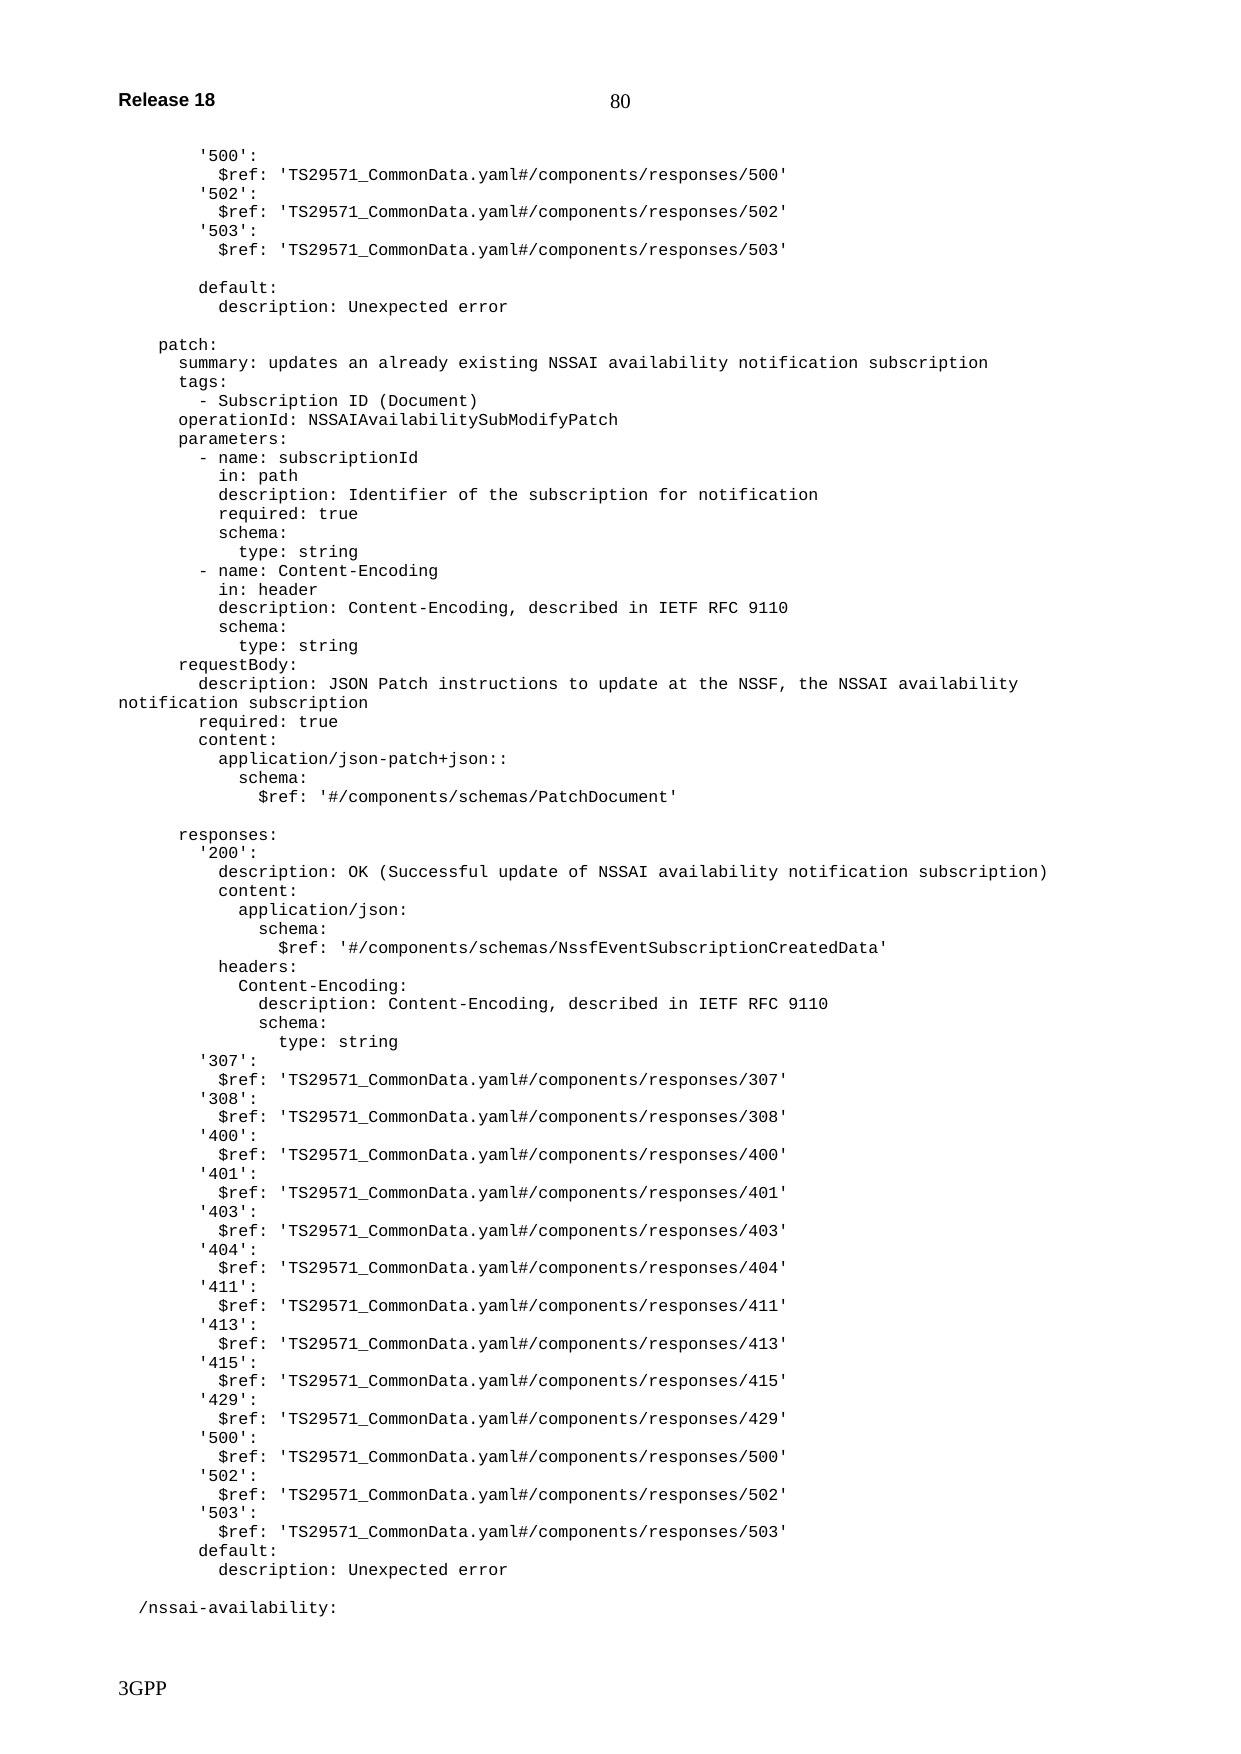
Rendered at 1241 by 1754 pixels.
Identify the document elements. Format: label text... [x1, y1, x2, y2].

text '308': [118, 1090, 1122, 1109]
text schema: [118, 524, 1122, 543]
text '429': [118, 1392, 1122, 1411]
text default: [118, 1543, 1122, 1562]
text description: Content-Encoding, described in IETF RFC 9110 [118, 996, 1122, 1015]
text $ref: '#/components/schemas/PatchDocument' [118, 788, 1122, 807]
text $ref: 'TS29571_CommonData.yaml#/components/responses/403' [118, 1222, 1122, 1241]
text '500': [118, 147, 1122, 166]
text description: Identifier of the subscription for notification [118, 487, 1122, 506]
text in: path [118, 468, 1122, 487]
text '500': [118, 1429, 1122, 1448]
text - name: subscriptionId [118, 449, 1122, 468]
text $ref: 'TS29571_CommonData.yaml#/components/responses/502' [118, 1486, 1122, 1505]
text headers: [118, 958, 1122, 977]
text /nssai-availability: [118, 1599, 1122, 1618]
text type: string [118, 543, 1122, 562]
text $ref: 'TS29571_CommonData.yaml#/components/responses/411' [118, 1298, 1122, 1316]
text description: OK (Successful update of NSSAI availability notification subscription) [118, 864, 1122, 883]
text schema: [118, 770, 1122, 788]
text description: Unexpected error [118, 1562, 1122, 1580]
text '411': [118, 1279, 1122, 1298]
text '503': [118, 1505, 1122, 1524]
text $ref: 'TS29571_CommonData.yaml#/components/responses/415' [118, 1373, 1122, 1392]
text schema: [118, 619, 1122, 638]
text summary: updates an already existing NSSAI availability notification subscription [118, 355, 1122, 374]
text required: true [118, 506, 1122, 524]
text '404': [118, 1241, 1122, 1260]
text $ref: 'TS29571_CommonData.yaml#/components/responses/400' [118, 1147, 1122, 1166]
text '307': [118, 1052, 1122, 1071]
text $ref: 'TS29571_CommonData.yaml#/components/responses/307' [118, 1071, 1122, 1090]
text '403': [118, 1203, 1122, 1222]
text in: header [118, 581, 1122, 600]
text '400': [118, 1128, 1122, 1147]
text $ref: 'TS29571_CommonData.yaml#/components/responses/500' [118, 1448, 1122, 1467]
text operationId: NSSAIAvailabilitySubModifyPatch [118, 411, 1122, 430]
text '502': [118, 185, 1122, 204]
text description: Unexpected error [118, 298, 1122, 317]
text required: true [118, 713, 1122, 732]
text tags: [118, 374, 1122, 393]
text type: string [118, 1034, 1122, 1052]
text $ref: 'TS29571_CommonData.yaml#/components/responses/502' [118, 204, 1122, 223]
text responses: [118, 826, 1122, 845]
text default: [118, 279, 1122, 298]
text content: [118, 883, 1122, 902]
text '401': [118, 1166, 1122, 1184]
text parameters: [118, 430, 1122, 449]
text - Subscription ID (Document) [118, 393, 1122, 411]
text $ref: 'TS29571_CommonData.yaml#/components/responses/401' [118, 1184, 1122, 1203]
text description: Content-Encoding, described in IETF RFC 9110 [118, 600, 1122, 619]
text $ref: 'TS29571_CommonData.yaml#/components/responses/404' [118, 1260, 1122, 1279]
text content: [118, 732, 1122, 751]
text $ref: 'TS29571_CommonData.yaml#/components/responses/308' [118, 1109, 1122, 1128]
text patch: [118, 336, 1122, 355]
text $ref: 'TS29571_CommonData.yaml#/components/responses/413' [118, 1335, 1122, 1354]
text Content-Encoding: [118, 977, 1122, 996]
text - name: Content-Encoding [118, 562, 1122, 581]
text schema: [118, 1015, 1122, 1034]
text application/json: [118, 902, 1122, 921]
text application/json-patch+json:: [118, 751, 1122, 770]
text requestBody: [118, 657, 1122, 675]
text $ref: '#/components/schemas/NssfEventSubscriptionCreatedData' [118, 939, 1122, 958]
text description: JSON Patch instructions to update at the NSSF, the NSSAI availability notification subscription [118, 675, 1122, 713]
text type: string [118, 638, 1122, 657]
text '502': [118, 1467, 1122, 1486]
text schema: [118, 921, 1122, 939]
text '413': [118, 1316, 1122, 1335]
text '200': [118, 845, 1122, 864]
text '503': [118, 223, 1122, 242]
text $ref: 'TS29571_CommonData.yaml#/components/responses/500' [118, 166, 1122, 185]
text $ref: 'TS29571_CommonData.yaml#/components/responses/429' [118, 1411, 1122, 1429]
text '415': [118, 1354, 1122, 1373]
text $ref: 'TS29571_CommonData.yaml#/components/responses/503' [118, 1524, 1122, 1543]
text $ref: 'TS29571_CommonData.yaml#/components/responses/503' [118, 242, 1122, 261]
